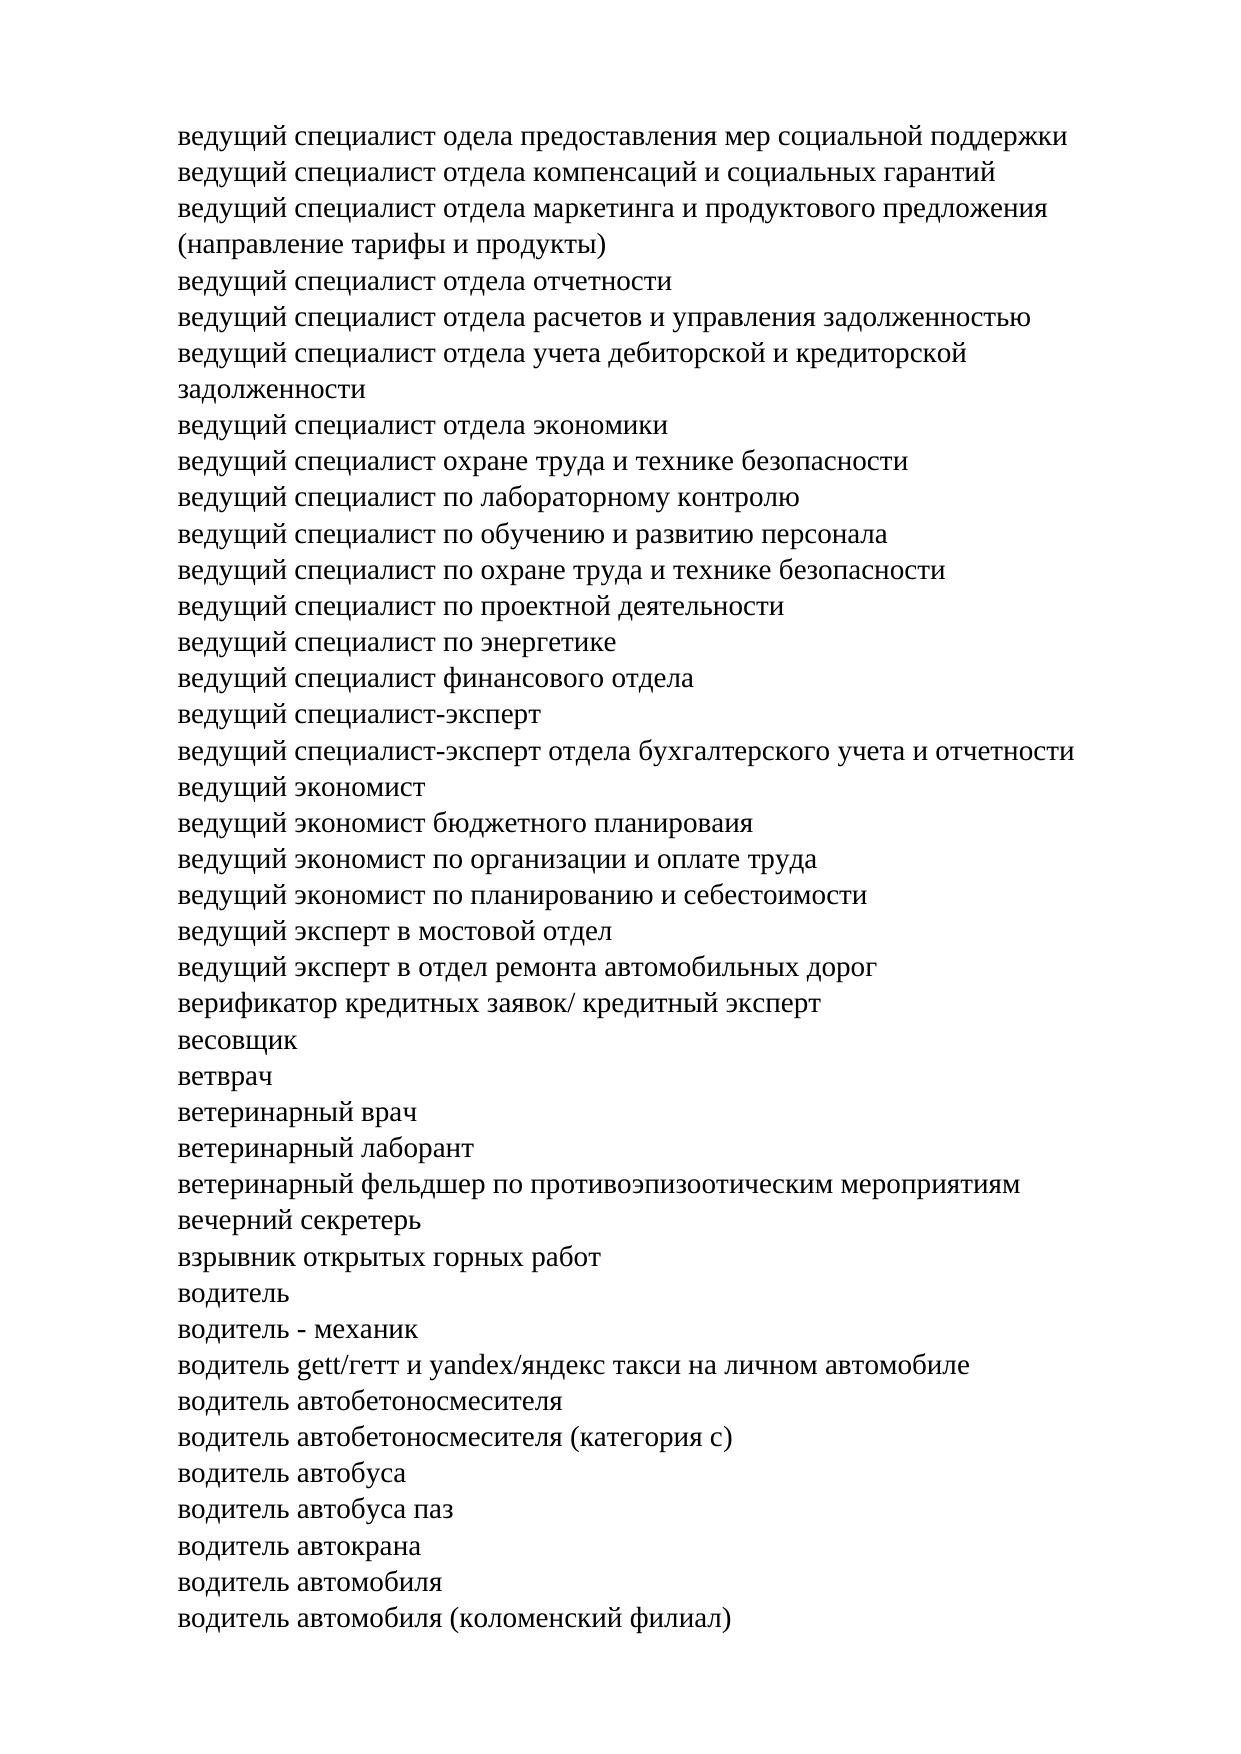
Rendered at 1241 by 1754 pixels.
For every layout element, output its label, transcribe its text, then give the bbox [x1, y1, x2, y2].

text водитель автобетоносмесителя [177, 1383, 1152, 1417]
text ветеринарный врач [177, 1094, 1152, 1128]
text водитель автомобиля (коломенский филиал) [177, 1600, 1152, 1634]
text ведущий специалист-эксперт [177, 696, 1152, 730]
text ветврач [177, 1058, 1152, 1091]
text водитель автобетоносмесителя (категория с) [177, 1419, 1152, 1453]
text ведущий специалист отдела экономики [177, 407, 1152, 441]
text взрывник открытых горных работ [177, 1239, 1152, 1272]
text ведущий специалист одела предоставления мер социальной поддержки [177, 118, 1152, 152]
text ведущий специалист по энергетике [177, 624, 1152, 658]
text водитель автомобиля [177, 1564, 1152, 1597]
text ведущий специалист отдела компенсаций и социальных гарантий [177, 154, 1152, 188]
text ведущий специалист охране труда и технике безопасности [177, 443, 1152, 477]
text ветеринарный фельдшер по противоэпизоотическим мероприятиям [177, 1166, 1152, 1200]
text водитель - механик [177, 1311, 1152, 1344]
text ведущий специалист по лабораторному контролю [177, 479, 1152, 513]
text ведущий эксперт в мостовой отдел [177, 913, 1152, 947]
text ведущий специалист по проектной деятельности [177, 588, 1152, 622]
text водитель автобуса [177, 1456, 1152, 1489]
text ведущий специалист отдела отчетности [177, 263, 1152, 296]
text ведущий специалист по обучению и развитию персонала [177, 516, 1152, 549]
text ведущий экономист бюджетного планироваия [177, 805, 1152, 838]
text ведущий специалист по охране труда и технике безопасности [177, 552, 1152, 585]
text ведущий экономист по планированию и себестоимости [177, 877, 1152, 911]
text водитель [177, 1275, 1152, 1308]
text ведущий специалист финансового отдела [177, 660, 1152, 694]
text ведущий эксперт в отдел ремонта автомобильных дорог [177, 949, 1152, 983]
text водитель автокрана [177, 1528, 1152, 1561]
text весовщик [177, 1022, 1152, 1055]
text водитель gett/гетт и yandex/яндекс такси на личном автомобиле [177, 1347, 1152, 1381]
text ветеринарный лаборант [177, 1130, 1152, 1164]
text ведущий специалист отдела учета дебиторской и кредиторской задолженности [177, 335, 1152, 405]
text водитель автобуса паз [177, 1492, 1152, 1525]
text вечерний секретерь [177, 1202, 1152, 1236]
text ведущий экономист [177, 769, 1152, 802]
text ведущий экономист по организации и оплате труда [177, 841, 1152, 874]
text ведущий специалист отдела маркетинга и продуктового предложения (направление тарифы и продукты) [177, 190, 1152, 260]
text верификатор кредитных заявок/ кредитный эксперт [177, 986, 1152, 1019]
text ведущий специалист-эксперт отдела бухгалтерского учета и отчетности [177, 733, 1152, 766]
text ведущий специалист отдела расчетов и управления задолженностью [177, 299, 1152, 332]
